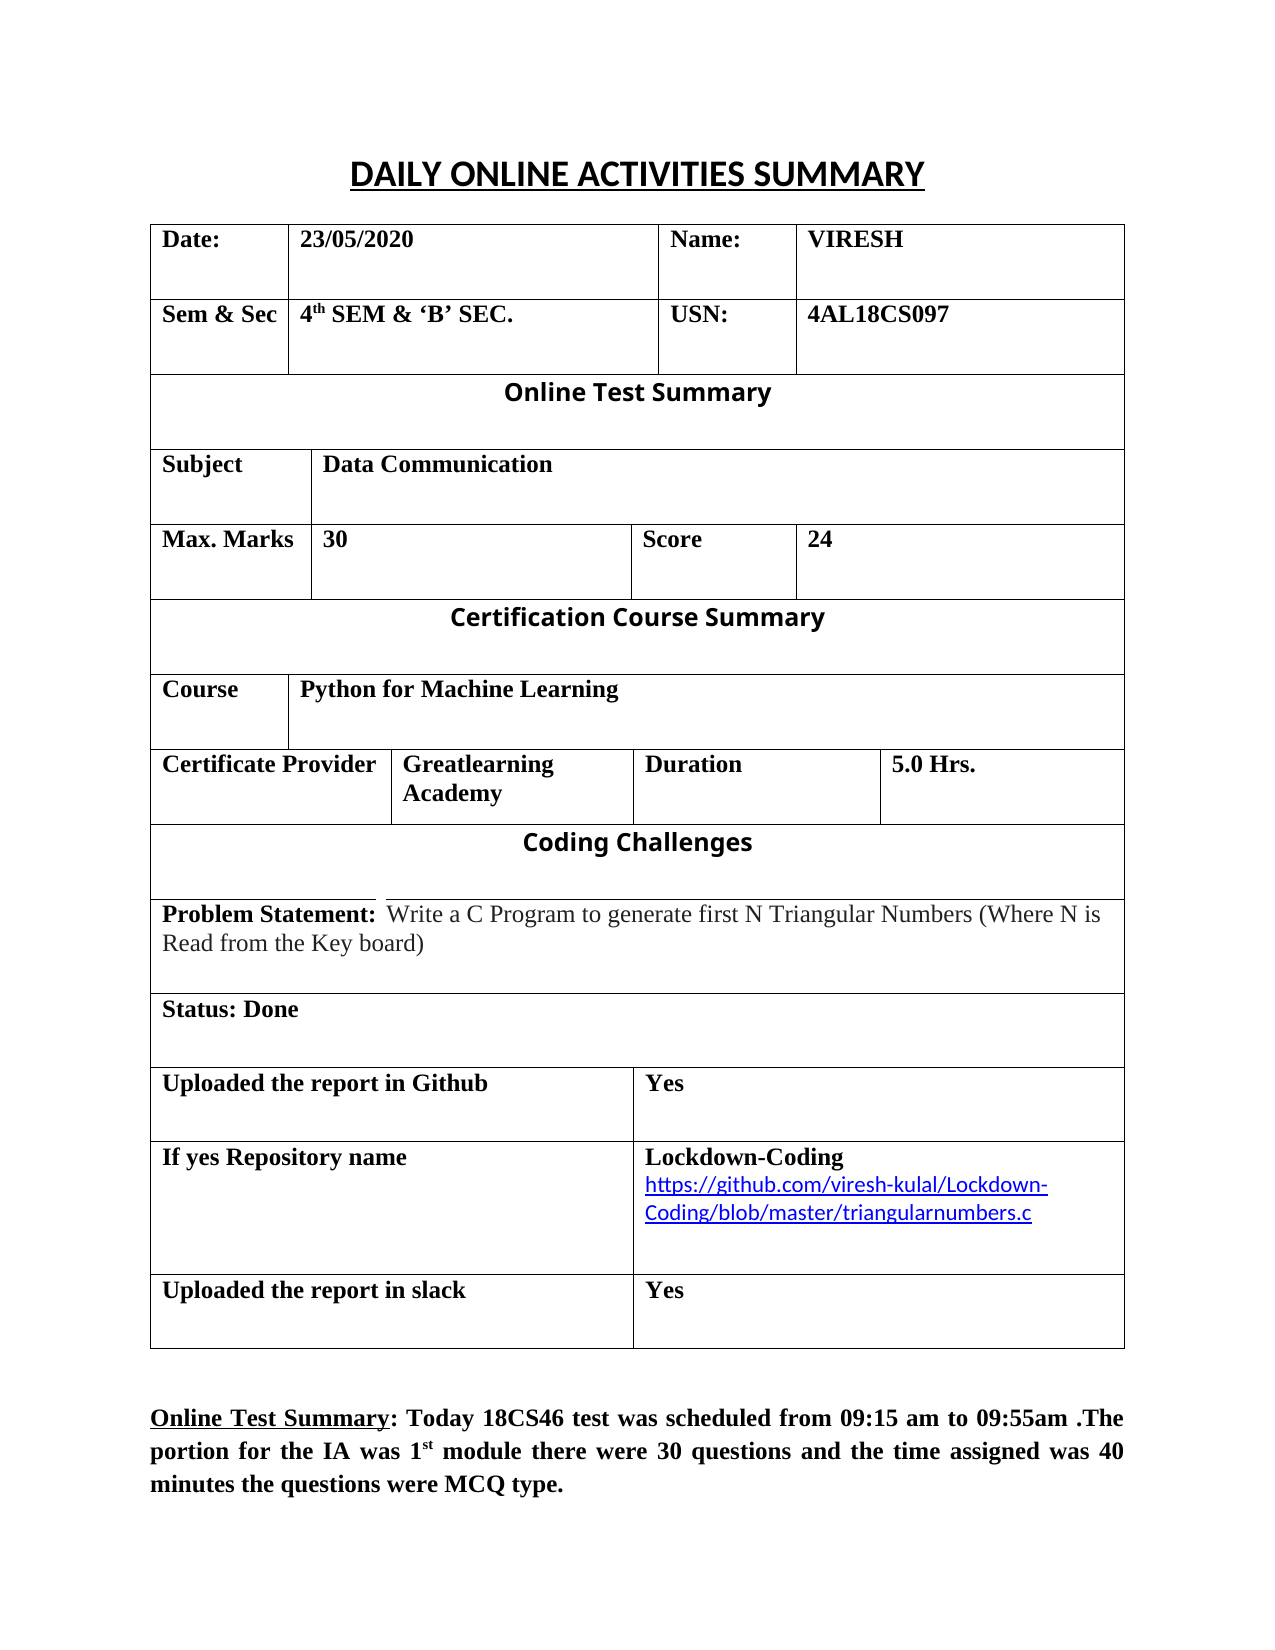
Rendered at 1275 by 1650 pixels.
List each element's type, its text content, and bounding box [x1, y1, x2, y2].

table_cell USN: [659, 300, 796, 373]
table_cell Certificate Provider [151, 750, 391, 823]
table_cell Yes [634, 1275, 1124, 1348]
table_cell 24 [797, 525, 1124, 598]
table_header Date: [151, 225, 288, 298]
table_cell 4AL18CS097 [797, 300, 1124, 373]
table_cell Uploaded the report in Github [151, 1068, 633, 1141]
table_cell Coding Challenges [151, 825, 1124, 898]
table_cell Certification Course Summary [151, 600, 1124, 673]
table_cell Subject [151, 450, 311, 523]
table_cell Lockdown-Coding https://github.com/viresh-kulal/Lockdown-Coding/blob/master/triangularnumbers.c [634, 1142, 1124, 1274]
table_cell Duration [634, 750, 880, 823]
table_cell Sem & Sec [151, 300, 288, 373]
table_cell If yes Repository name [151, 1142, 633, 1274]
table_header 23/05/2020 [289, 225, 658, 298]
text Online Test Summary: Today 18CS46 test was scheduled from 09:15 am to 09:55am .The portion for the IA was 1st module there were 30 questions and the time assigned was 40 minutes the questions were MCQ type. [150, 1403, 1125, 1498]
table_cell Yes [634, 1068, 1124, 1141]
text DAILY ONLINE ACTIVITIES SUMMARY [150, 150, 1125, 196]
table_cell Python for Machine Learning [289, 675, 1124, 748]
table_cell Data Communication [312, 450, 1124, 523]
table_cell 5.0 Hrs. [881, 750, 1124, 823]
table_cell 4th SEM & ‘B’ SEC. [289, 300, 658, 373]
table_cell Max. Marks [151, 525, 311, 598]
table_header Name: [659, 225, 796, 298]
table_cell Score [632, 525, 796, 598]
table_cell Greatlearning Academy [392, 750, 633, 823]
table_cell Problem Statement: Write a C Program to generate first N Triangular Numbers (Where N is Read from the Key board) [151, 900, 1124, 993]
table_cell 30 [312, 525, 631, 598]
table_header VIRESH [797, 225, 1124, 298]
table_cell Uploaded the report in slack [151, 1275, 633, 1348]
table_cell Online Test Summary [151, 375, 1124, 448]
table_cell Status: Done [151, 994, 1124, 1067]
table_cell Course [151, 675, 288, 748]
